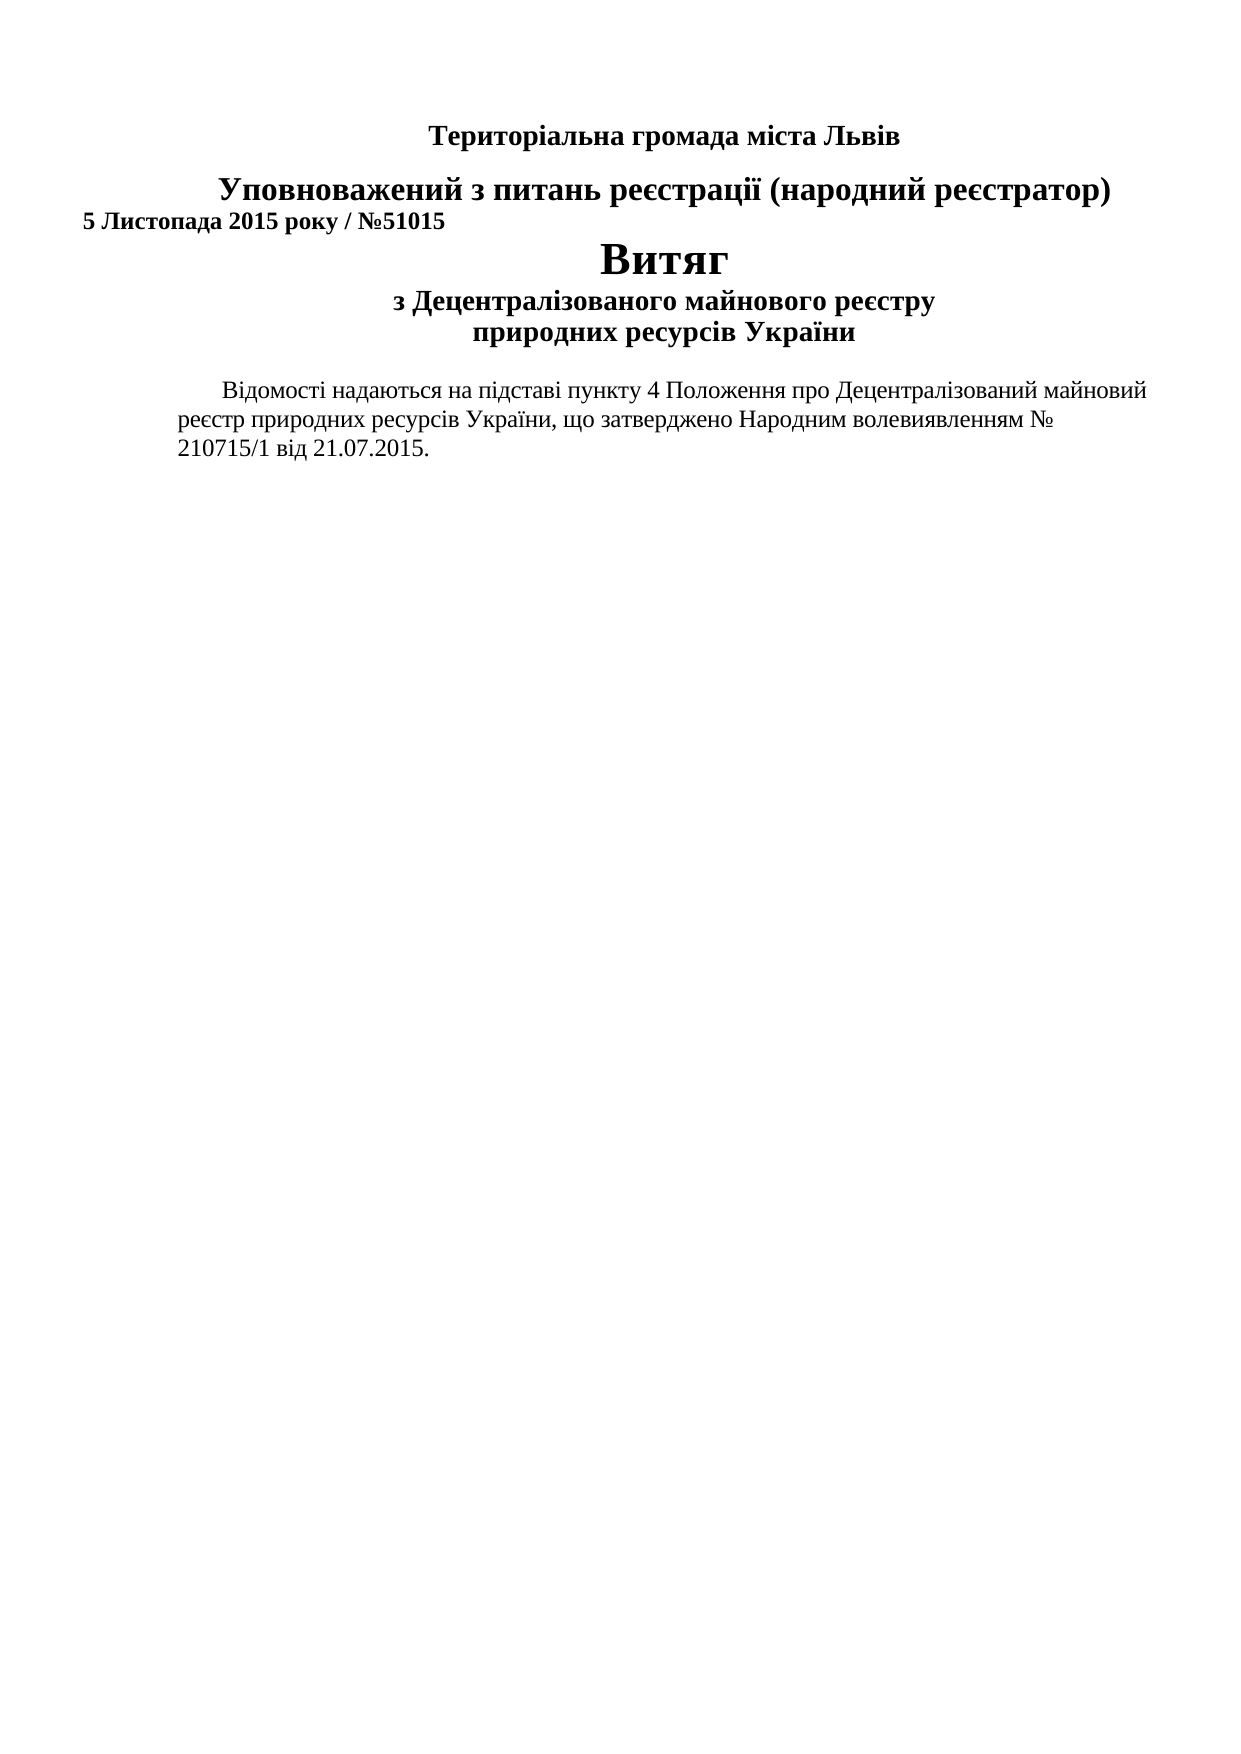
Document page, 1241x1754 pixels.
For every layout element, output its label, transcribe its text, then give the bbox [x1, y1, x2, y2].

text Територіальна громада міста Львів [177, 118, 1152, 152]
text Витяг [177, 234, 1152, 284]
text природних ресурсів України [177, 316, 1152, 348]
text Уповноважений з питань реєстрації (народний реєстратор) [177, 171, 1152, 207]
text з Децентралізованого майнового реєстру [177, 284, 1152, 316]
text 5 Листопада 2015 року / №51015 [83, 207, 1152, 234]
text Відомості надаються на підставі пункту 4 Положення про Децентралізований майновий реєстр природних ресурсів України, що затверджено Народним волевиявленням № 210715/1 від 21.07.2015. [177, 375, 1152, 462]
